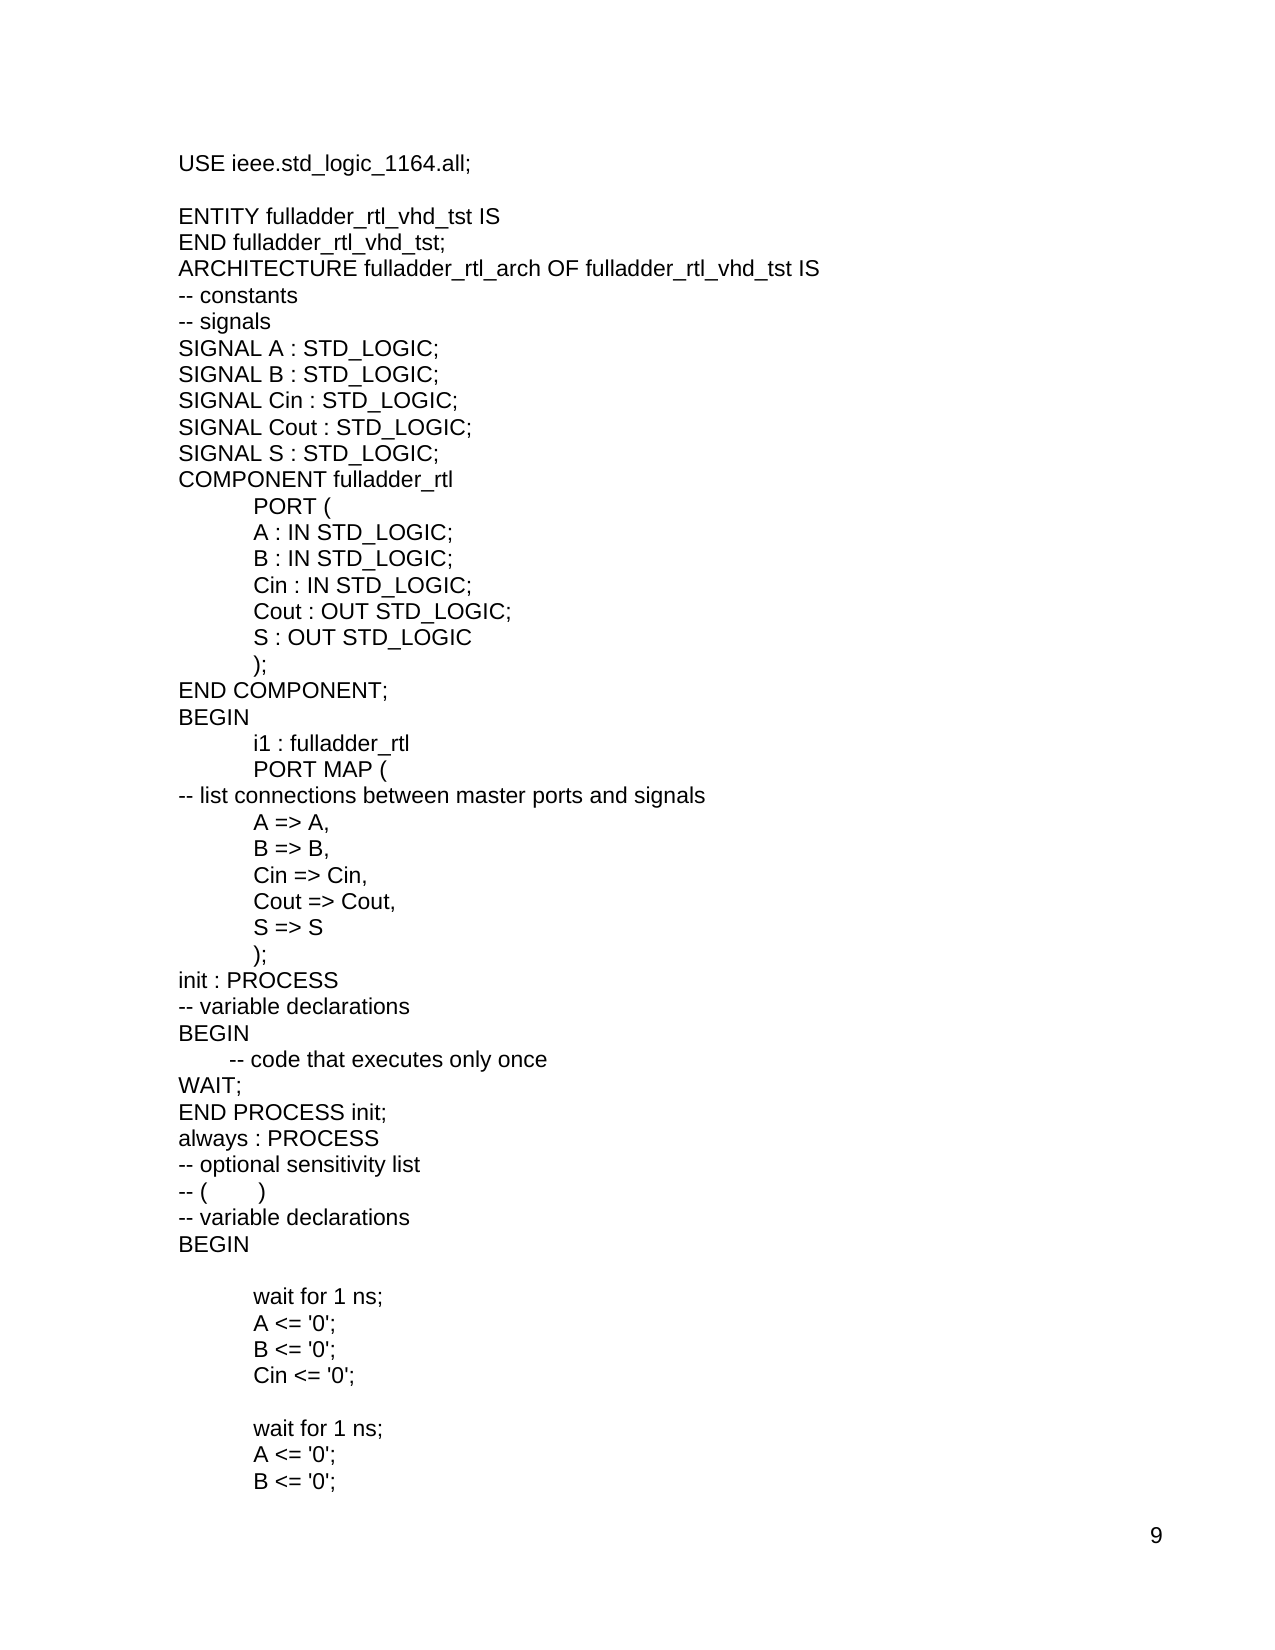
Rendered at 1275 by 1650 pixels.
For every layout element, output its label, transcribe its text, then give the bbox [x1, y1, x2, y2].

text A <= '0'; [178, 1441, 1162, 1468]
text END PROCESS init; [178, 1099, 1162, 1125]
text -- optional sensitivity list [178, 1151, 1162, 1178]
text B <= '0'; [178, 1336, 1162, 1362]
text SIGNAL B : STD_LOGIC; [178, 361, 1162, 387]
text ENTITY fulladder_rtl_vhd_tst IS [178, 203, 1162, 229]
text COMPONENT fulladder_rtl [178, 466, 1162, 493]
text B => B, [178, 835, 1162, 862]
text -- signals [178, 308, 1162, 334]
text END COMPONENT; [178, 677, 1162, 703]
text A <= '0'; [178, 1309, 1162, 1336]
text -- constants [178, 282, 1162, 308]
text S : OUT STD_LOGIC [178, 624, 1162, 651]
text BEGIN [178, 1231, 1162, 1257]
text init : PROCESS [178, 967, 1162, 993]
text END fulladder_rtl_vhd_tst; [178, 229, 1162, 255]
text Cin => Cin, [178, 862, 1162, 888]
text B <= '0'; [178, 1468, 1162, 1494]
text SIGNAL Cout : STD_LOGIC; [178, 413, 1162, 440]
text WAIT; [178, 1072, 1162, 1099]
text A : IN STD_LOGIC; [178, 519, 1162, 545]
text ); [178, 651, 1162, 677]
text wait for 1 ns; [178, 1283, 1162, 1309]
text -- variable declarations [178, 993, 1162, 1020]
text USE ieee.std_logic_1164.all; [178, 150, 1162, 176]
text ); [178, 941, 1162, 967]
text -- ( ) [178, 1178, 1162, 1204]
text ARCHITECTURE fulladder_rtl_arch OF fulladder_rtl_vhd_tst IS [178, 255, 1162, 282]
text -- variable declarations [178, 1204, 1162, 1231]
text -- code that executes only once [178, 1046, 1162, 1072]
text SIGNAL S : STD_LOGIC; [178, 440, 1162, 466]
text A => A, [178, 809, 1162, 835]
text i1 : fulladder_rtl [178, 730, 1162, 756]
text PORT MAP ( [178, 756, 1162, 782]
text BEGIN [178, 1020, 1162, 1046]
text -- list connections between master ports and signals [178, 782, 1162, 809]
text Cin <= '0'; [178, 1362, 1162, 1389]
text SIGNAL Cin : STD_LOGIC; [178, 387, 1162, 413]
text Cout : OUT STD_LOGIC; [178, 598, 1162, 624]
text B : IN STD_LOGIC; [178, 545, 1162, 572]
text always : PROCESS [178, 1125, 1162, 1151]
text Cin : IN STD_LOGIC; [178, 572, 1162, 598]
text wait for 1 ns; [178, 1415, 1162, 1441]
text PORT ( [178, 493, 1162, 519]
text S => S [178, 914, 1162, 941]
text BEGIN [178, 703, 1162, 730]
text SIGNAL A : STD_LOGIC; [178, 334, 1162, 361]
text Cout => Cout, [178, 888, 1162, 914]
